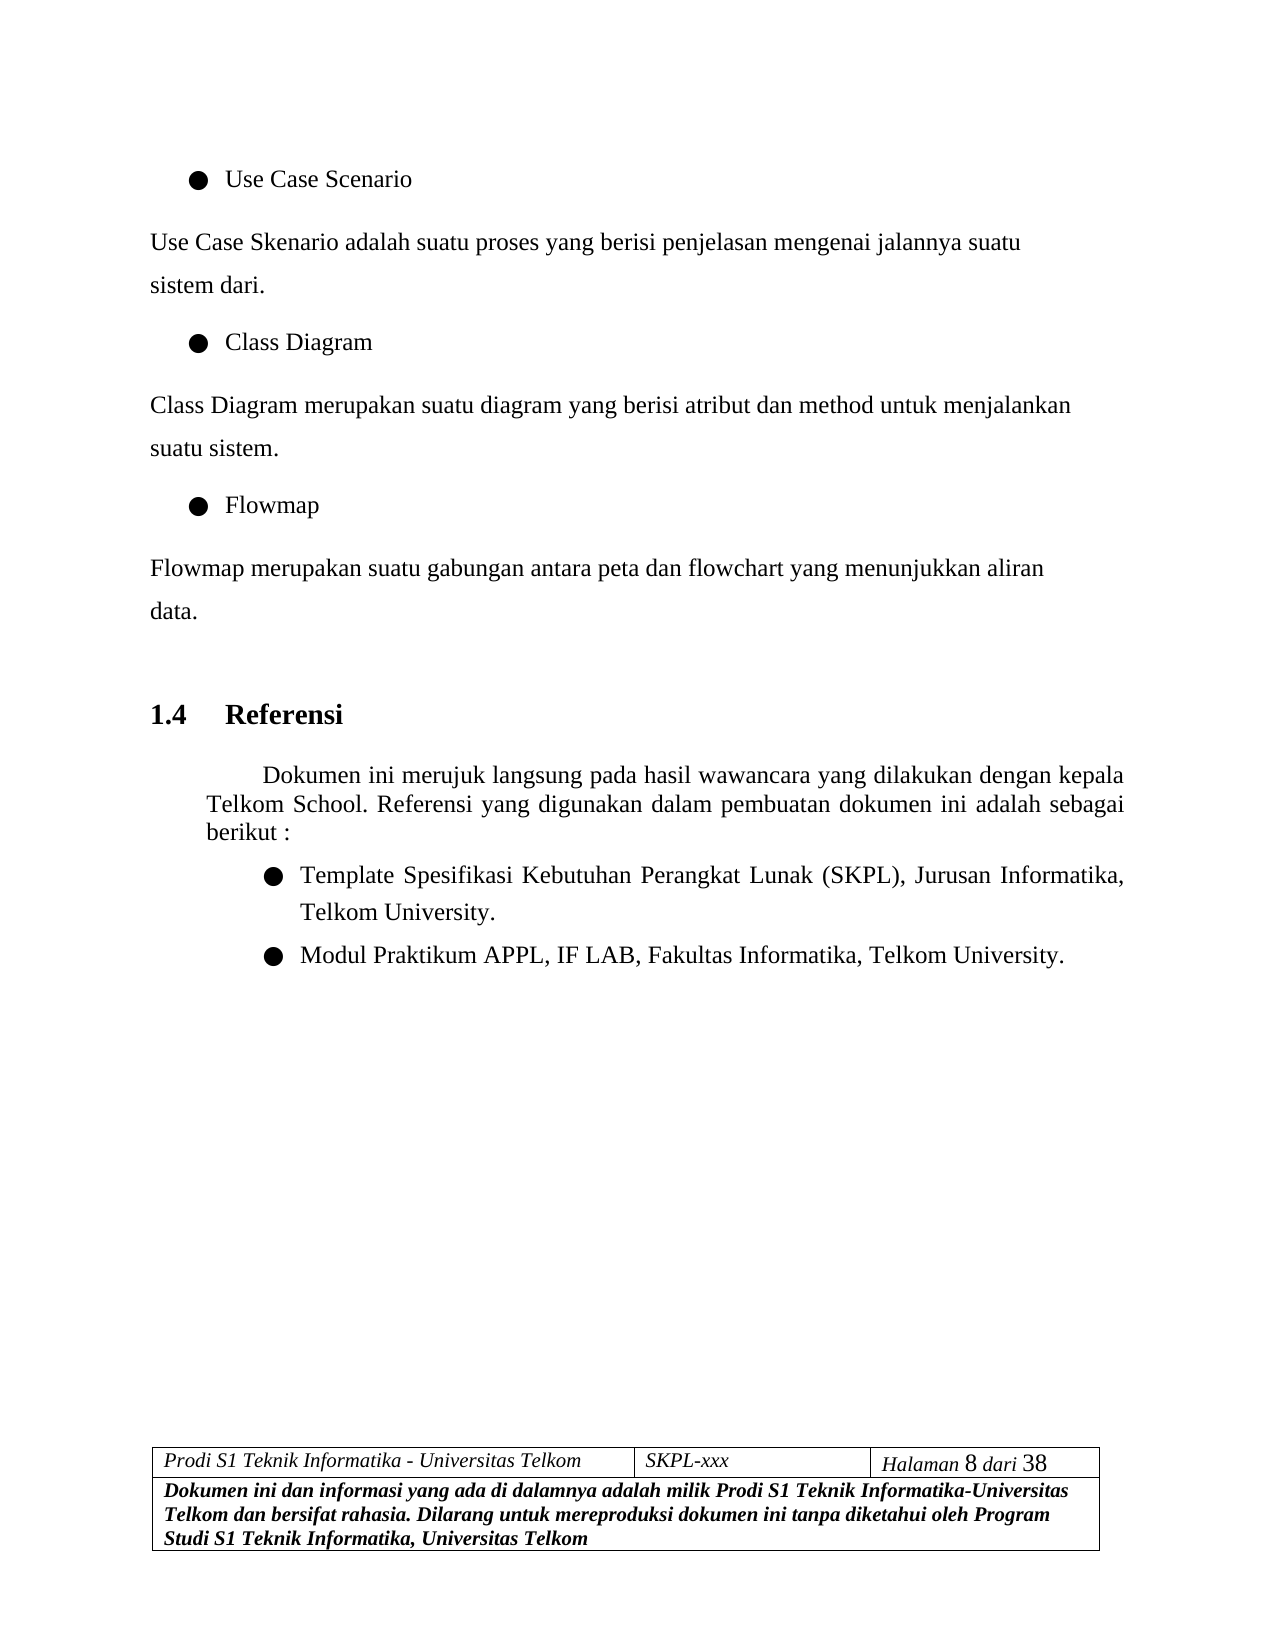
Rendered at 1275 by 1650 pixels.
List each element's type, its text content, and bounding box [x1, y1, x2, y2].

list Class Diagram [187, 313, 1125, 364]
text data. [150, 596, 1125, 625]
list Modul Praktikum APPL, IF LAB, Fakultas Informatika, Telkom University. [262, 926, 1125, 977]
text Use Case Skenario adalah suatu proses yang berisi penjelasan mengenai jalannya suatu [150, 227, 1125, 256]
list Flowmap [187, 476, 1125, 527]
subtitle Referensi [150, 697, 1125, 731]
list Template Spesifikasi Kebutuhan Perangkat Lunak (SKPL), Jurusan Informatika, Telkom University. [262, 846, 1125, 926]
list Use Case Scenario [187, 150, 1125, 201]
text Dokumen ini merujuk langsung pada hasil wawancara yang dilakukan dengan kepala Telkom School. Referensi yang digunakan dalam pembuatan dokumen ini adalah sebagai berikut : [206, 760, 1125, 846]
text Class Diagram merupakan suatu diagram yang berisi atribut dan method untuk menjalankan [150, 390, 1125, 419]
text Flowmap merupakan suatu gabungan antara peta dan flowchart yang menunjukkan aliran [150, 553, 1125, 582]
text suatu sistem. [150, 433, 1125, 462]
text sistem dari. [150, 270, 1125, 299]
